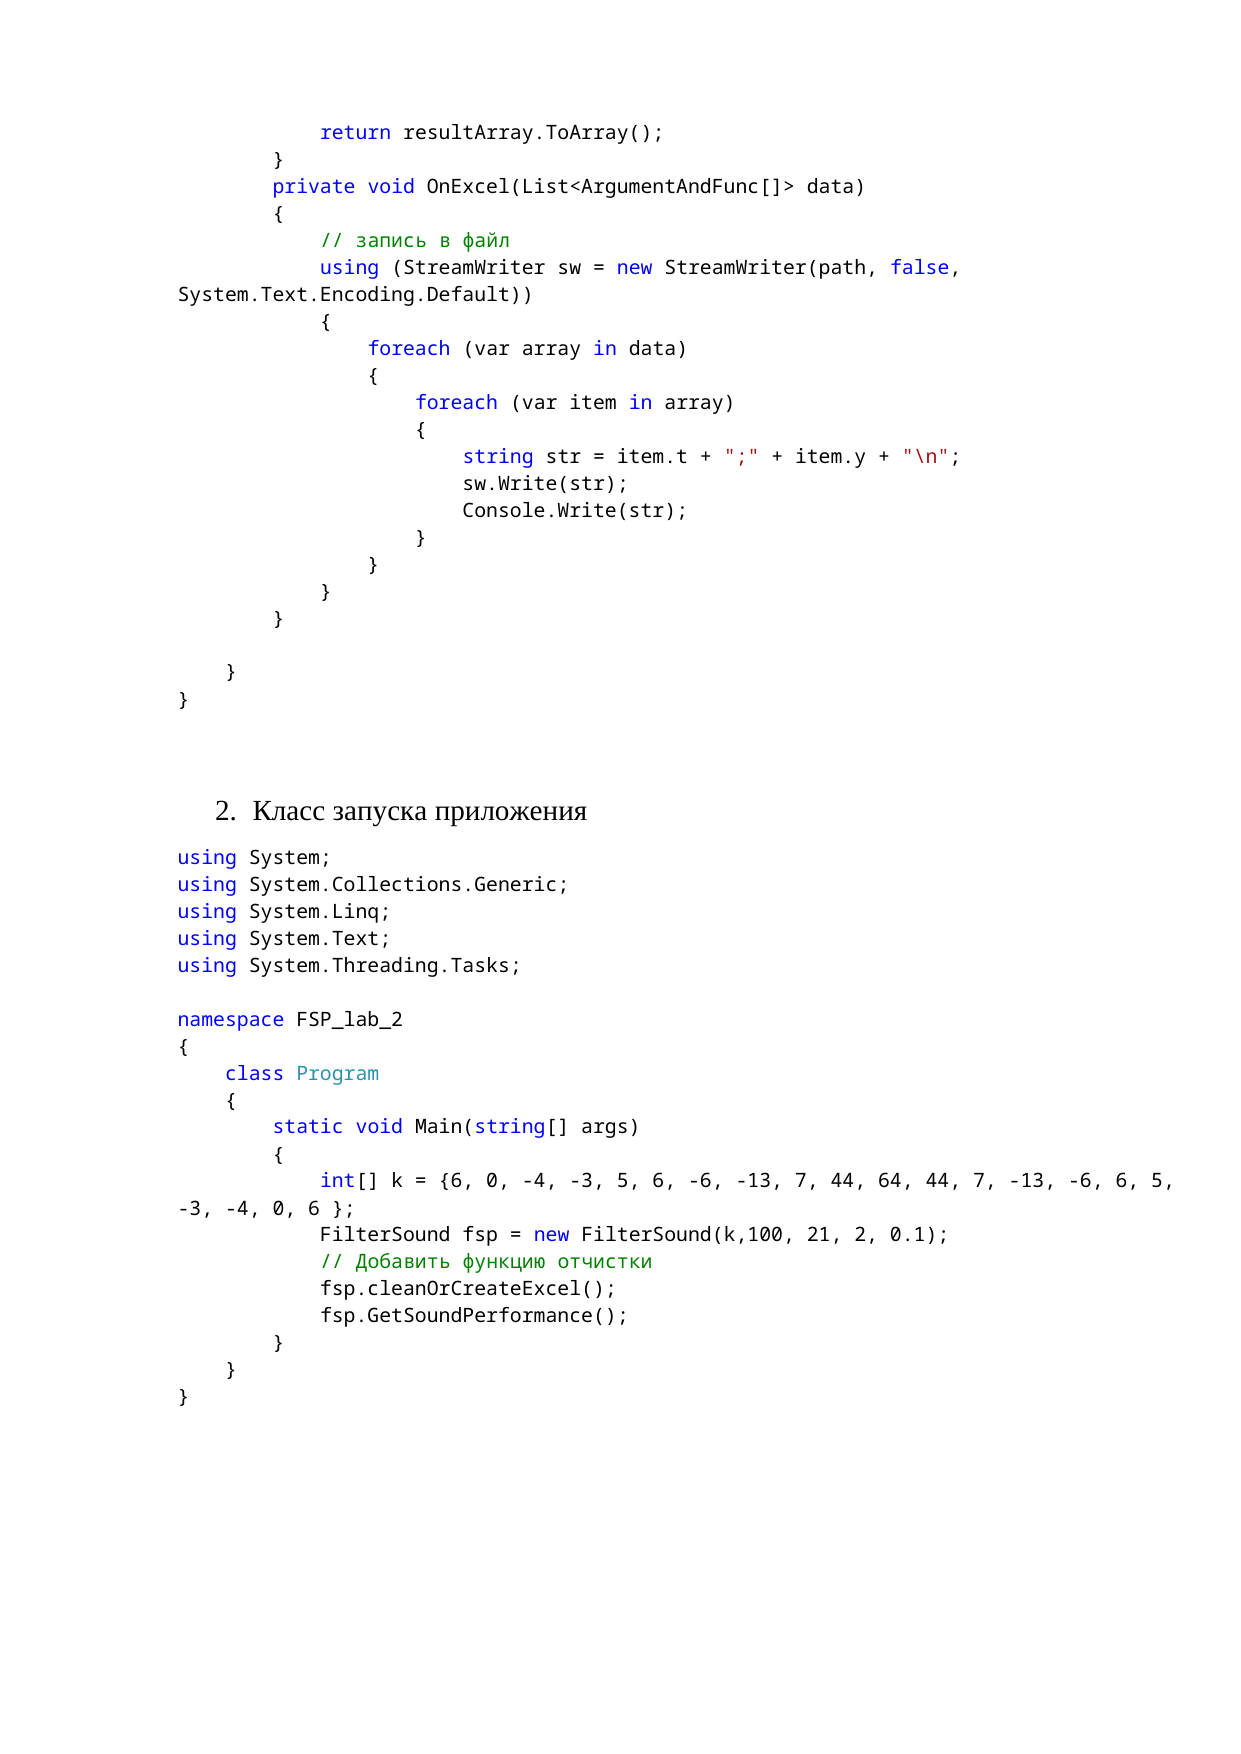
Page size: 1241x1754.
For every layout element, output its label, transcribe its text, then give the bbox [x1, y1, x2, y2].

list Класс запуска приложения [215, 793, 1181, 826]
text { [177, 415, 1181, 442]
text using System; [177, 843, 1181, 870]
text { [177, 307, 1181, 334]
text string str = item.t + ";" + item.y + "\n"; [177, 442, 1181, 469]
text } [177, 577, 1181, 604]
text return resultArray.ToArray(); [177, 118, 1181, 145]
text { [177, 1032, 1181, 1059]
text } [177, 145, 1181, 172]
text namespace FSP_lab_2 [177, 1005, 1181, 1032]
text class Program [177, 1059, 1181, 1086]
text } [177, 1329, 1181, 1356]
text } [177, 1356, 1181, 1383]
text { [177, 1140, 1181, 1167]
text { [177, 1086, 1181, 1113]
text foreach (var item in array) [177, 388, 1181, 415]
text static void Main(string[] args) [177, 1113, 1181, 1140]
text } [177, 604, 1181, 631]
text } [177, 658, 1181, 685]
text } [177, 550, 1181, 577]
text { [177, 199, 1181, 226]
text using System.Text; [177, 924, 1181, 951]
text using System.Linq; [177, 897, 1181, 924]
text using System.Threading.Tasks; [177, 951, 1181, 978]
text fsp.cleanOrCreateExcel(); [177, 1275, 1181, 1302]
text // запись в файл [177, 226, 1181, 253]
text using (StreamWriter sw = new StreamWriter(path, false, System.Text.Encoding.Default)) [177, 253, 1181, 307]
text } [177, 1383, 1181, 1409]
text foreach (var array in data) [177, 334, 1181, 361]
text } [177, 685, 1181, 712]
text int[] k = {6, 0, -4, -3, 5, 6, -6, -13, 7, 44, 64, 44, 7, -13, -6, 6, 5, -3, -4, 0, 6 }; [177, 1167, 1181, 1221]
text } [177, 523, 1181, 550]
text fsp.GetSoundPerformance(); [177, 1302, 1181, 1329]
text Console.Write(str); [177, 496, 1181, 523]
text // Добавить функцию отчистки [177, 1248, 1181, 1275]
text using System.Collections.Generic; [177, 870, 1181, 897]
text sw.Write(str); [177, 469, 1181, 496]
text private void OnExcel(List<ArgumentAndFunc[]> data) [177, 172, 1181, 199]
text { [177, 361, 1181, 388]
text FilterSound fsp = new FilterSound(k,100, 21, 2, 0.1); [177, 1221, 1181, 1248]
